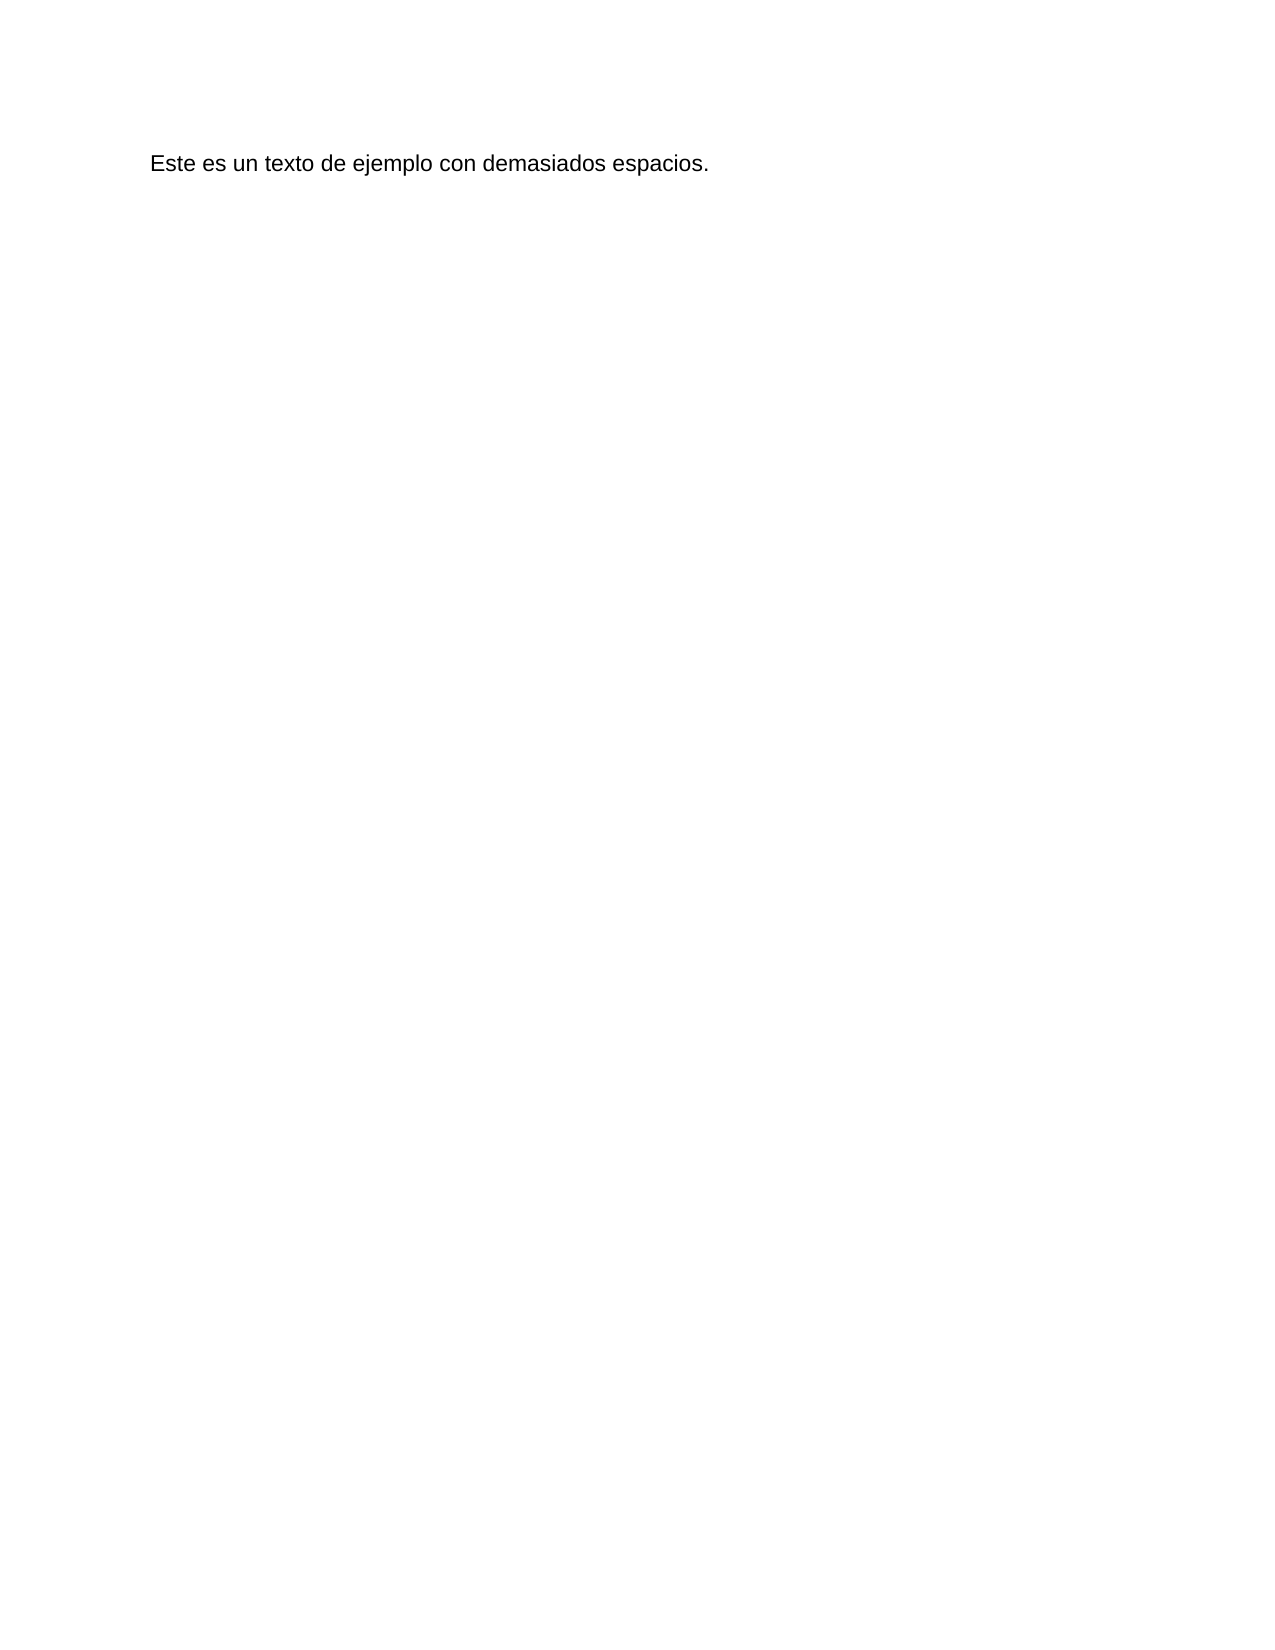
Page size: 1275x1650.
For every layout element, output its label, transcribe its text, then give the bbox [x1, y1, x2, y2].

text Este es un texto de ejemplo con demasiados espacios. [150, 150, 1125, 176]
